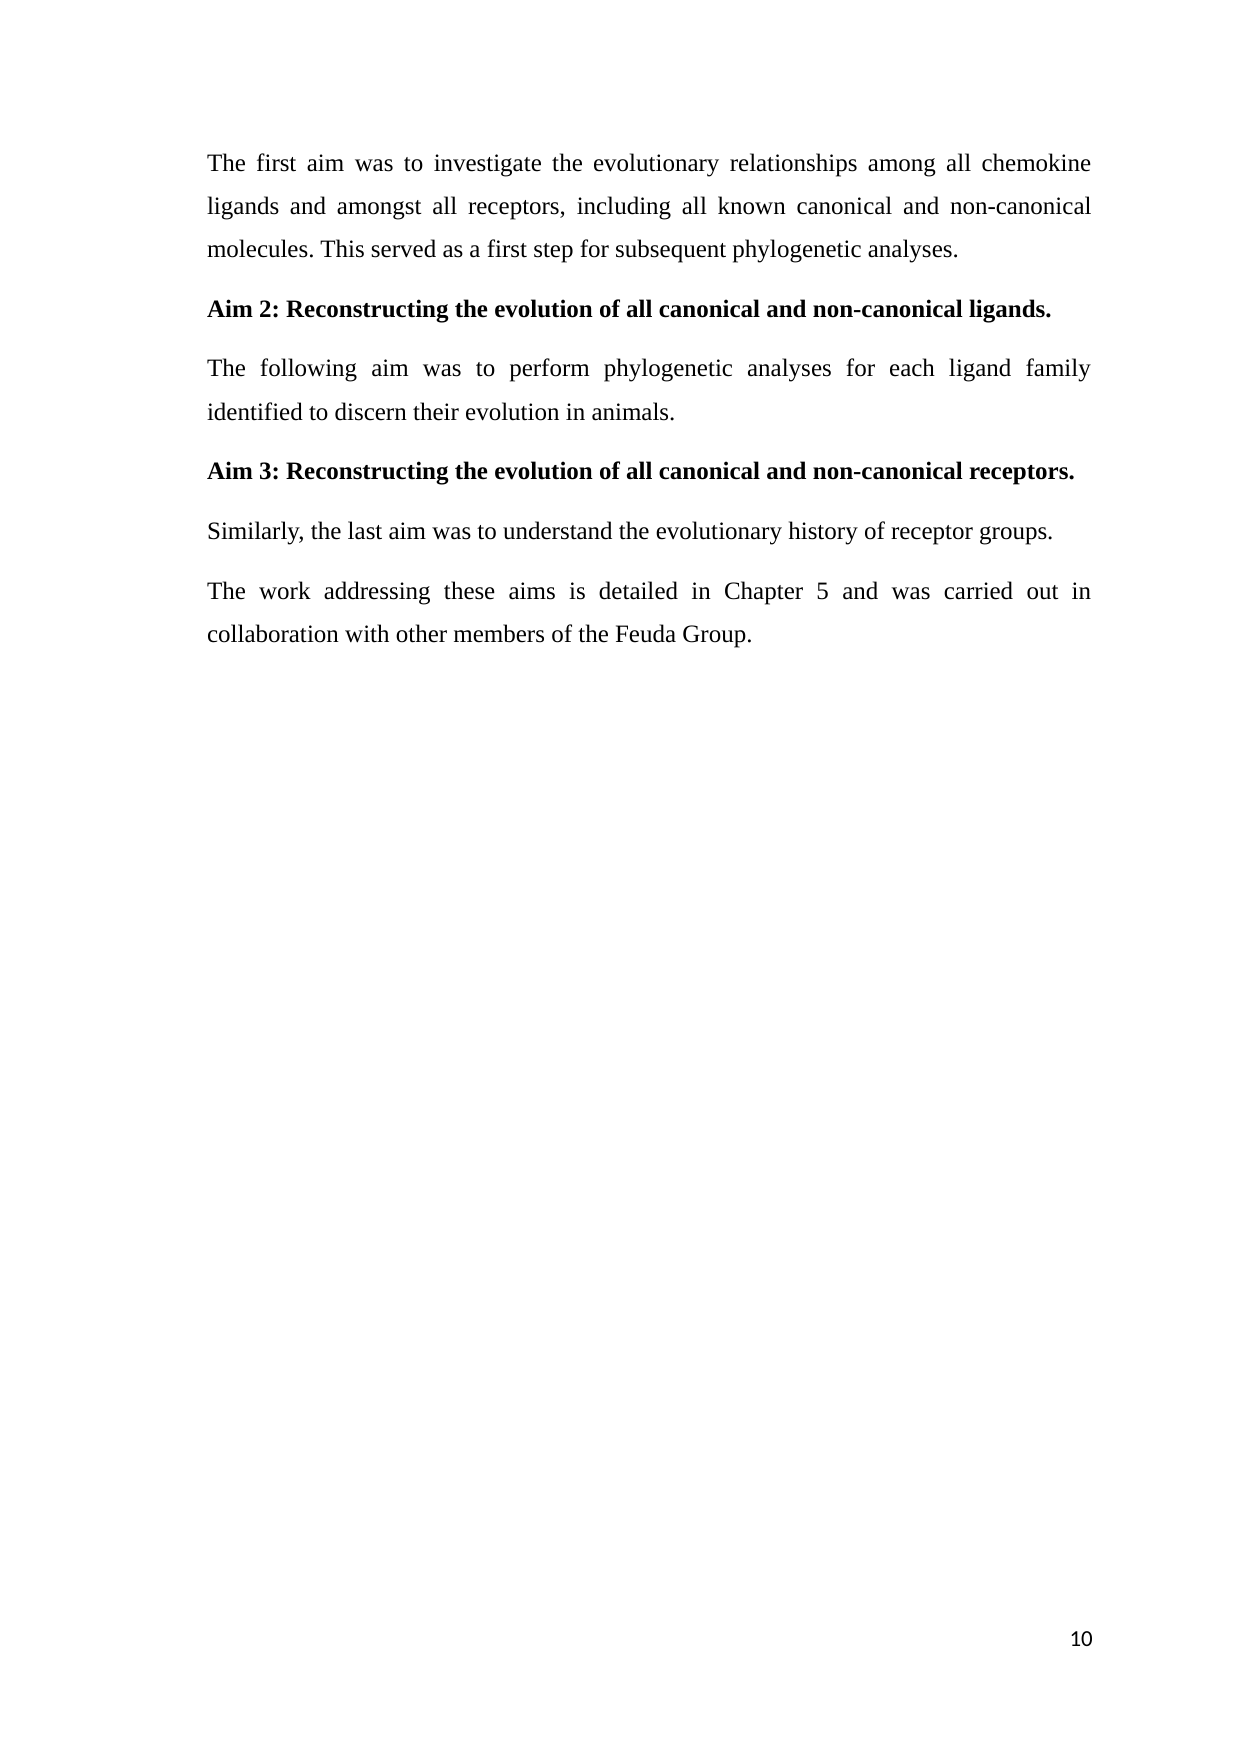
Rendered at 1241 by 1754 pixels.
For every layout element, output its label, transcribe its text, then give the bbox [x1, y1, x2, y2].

text The first aim was to investigate the evolutionary relationships among all chemokine ligands and amongst all receptors, including all known canonical and non-canonical molecules. This served as a first step for subsequent phylogenetic analyses. [207, 148, 1092, 263]
text The work addressing these aims is detailed in Chapter 5 and was carried out in collaboration with other members of the Feuda Group. [207, 576, 1092, 648]
text Aim 2: Reconstructing the evolution of all canonical and non-canonical ligands. [207, 294, 1092, 322]
text Similarly, the last aim was to understand the evolutionary history of receptor groups. [207, 516, 1092, 545]
text Aim 3: Reconstructing the evolution of all canonical and non-canonical receptors. [207, 456, 1092, 485]
text The following aim was to perform phylogenetic analyses for each ligand family identified to discern their evolution in animals. [207, 353, 1092, 425]
